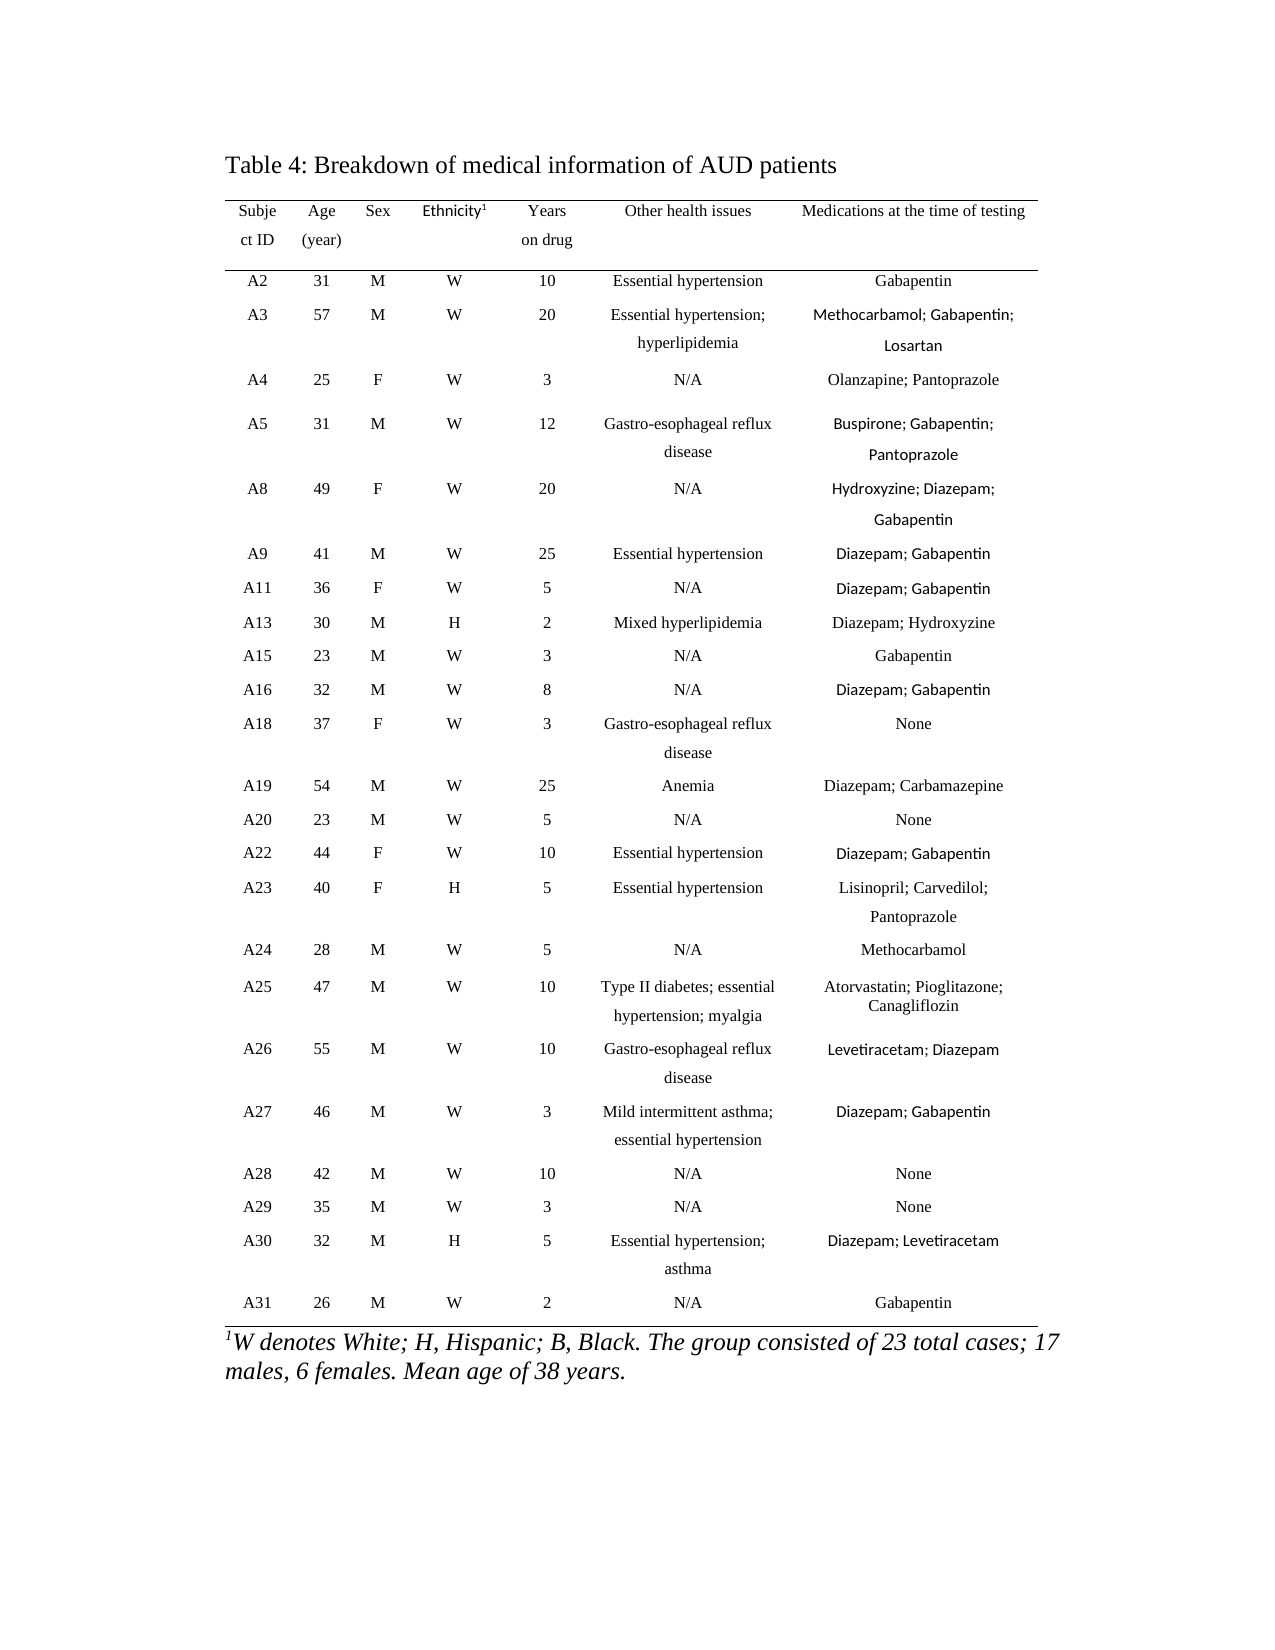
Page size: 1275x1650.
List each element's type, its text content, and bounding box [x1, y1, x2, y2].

table_cell Olanzapine; Pantoprazole [789, 369, 1038, 413]
table_cell 5 [507, 878, 587, 940]
table_cell 44 [289, 843, 354, 878]
table_cell W [402, 977, 507, 1039]
table_cell 25 [289, 369, 354, 413]
table_cell W [402, 680, 507, 714]
table_cell 25 [507, 776, 587, 810]
table_cell A18 [225, 714, 289, 776]
table_cell H [402, 613, 507, 646]
table_cell W [402, 369, 507, 413]
table_cell M [354, 1164, 402, 1197]
table_cell Essential hypertension; hyperlipidemia [587, 304, 788, 369]
table_cell 31 [289, 414, 354, 478]
table_cell 3 [507, 369, 587, 413]
table_cell Atorvastatin; Pioglitazone; Canagliflozin [789, 977, 1038, 1039]
table_cell W [402, 1039, 507, 1101]
table_cell M [354, 414, 402, 478]
table_cell F [354, 578, 402, 613]
table_cell 10 [507, 271, 587, 304]
table_cell M [354, 776, 402, 810]
table_cell Essential hypertension [587, 878, 788, 940]
table_cell W [402, 578, 507, 613]
table_cell 35 [289, 1197, 354, 1230]
table_cell F [354, 878, 402, 940]
table_cell 5 [507, 940, 587, 977]
table_cell 8 [507, 680, 587, 714]
table_cell Gastro-esophageal reflux disease [587, 414, 788, 478]
table_cell 47 [289, 977, 354, 1039]
table_cell 3 [507, 1197, 587, 1230]
table_cell N/A [587, 1197, 788, 1230]
table_cell Methocarbamol; Gabapentin; Losartan [789, 304, 1038, 369]
table_cell 32 [289, 680, 354, 714]
table_cell A22 [225, 843, 289, 878]
table_cell 10 [507, 977, 587, 1039]
table_cell 3 [507, 714, 587, 776]
table_cell N/A [587, 646, 788, 679]
table_cell Essential hypertension; asthma [587, 1230, 788, 1293]
table_cell A5 [225, 414, 289, 478]
table_cell 10 [507, 1164, 587, 1197]
table_cell M [354, 613, 402, 646]
table_cell 26 [289, 1293, 354, 1326]
table_cell W [402, 1101, 507, 1163]
table_cell A27 [225, 1101, 289, 1163]
table_cell 42 [289, 1164, 354, 1197]
table_cell N/A [587, 680, 788, 714]
table_cell Buspirone; Gabapentin; Pantoprazole [789, 414, 1038, 478]
table_cell M [354, 1101, 402, 1163]
table_cell A29 [225, 1197, 289, 1230]
table_cell A9 [225, 544, 289, 578]
table_cell W [402, 940, 507, 977]
table_header Subject ID [225, 201, 289, 270]
table_cell Gastro-esophageal reflux disease [587, 1039, 788, 1101]
table_cell 36 [289, 578, 354, 613]
table_cell A24 [225, 940, 289, 977]
table_cell N/A [587, 369, 788, 413]
table_cell None [789, 714, 1038, 776]
table_cell N/A [587, 810, 788, 843]
table_cell 41 [289, 544, 354, 578]
table_cell A2 [225, 271, 289, 304]
table_cell A4 [225, 369, 289, 413]
table_cell F [354, 369, 402, 413]
table_cell Anemia [587, 776, 788, 810]
table_cell W [402, 304, 507, 369]
table_cell M [354, 544, 402, 578]
table_cell 40 [289, 878, 354, 940]
table_cell Levetiracetam; Diazepam [789, 1039, 1038, 1101]
table_cell Diazepam; Gabapentin [789, 578, 1038, 613]
table_cell 25 [507, 544, 587, 578]
table_cell A16 [225, 680, 289, 714]
table_header Years on drug [507, 201, 587, 270]
table_cell W [402, 271, 507, 304]
text Table 4: Breakdown of medical information of AUD patients [225, 150, 1125, 179]
table_cell A30 [225, 1230, 289, 1293]
table_cell 23 [289, 646, 354, 679]
table_cell Essential hypertension [587, 544, 788, 578]
table_cell A31 [225, 1293, 289, 1326]
table_cell 57 [289, 304, 354, 369]
table_cell 31 [289, 271, 354, 304]
table_cell M [354, 1039, 402, 1101]
table_cell Diazepam; Gabapentin [789, 1101, 1038, 1163]
table_cell Mild intermittent asthma; essential hypertension [587, 1101, 788, 1163]
table_cell F [354, 479, 402, 543]
table_cell 12 [507, 414, 587, 478]
table_cell 28 [289, 940, 354, 977]
text 1W denotes White; H, Hispanic; B, Black. The group consisted of 23 total cases; 17 males, 6 females. Mean age of 38 years. [225, 1327, 1125, 1384]
table_cell M [354, 680, 402, 714]
table_cell M [354, 1197, 402, 1230]
table_cell M [354, 977, 402, 1039]
table_cell Diazepam; Gabapentin [789, 680, 1038, 714]
table_cell M [354, 940, 402, 977]
table_cell N/A [587, 940, 788, 977]
table_cell 3 [507, 646, 587, 679]
table_cell W [402, 843, 507, 878]
table_cell A23 [225, 878, 289, 940]
table_cell 10 [507, 1039, 587, 1101]
table_cell H [402, 878, 507, 940]
table_header Ethnicity1 [402, 201, 507, 270]
table_cell Gabapentin [789, 646, 1038, 679]
table_cell 30 [289, 613, 354, 646]
table_cell 5 [507, 578, 587, 613]
table_cell M [354, 1230, 402, 1293]
table_cell A26 [225, 1039, 289, 1101]
table_cell 3 [507, 1101, 587, 1163]
table_cell F [354, 843, 402, 878]
table_cell Essential hypertension [587, 271, 788, 304]
table_cell F [354, 714, 402, 776]
table_cell W [402, 776, 507, 810]
table_cell N/A [587, 578, 788, 613]
table_cell W [402, 479, 507, 543]
table_cell M [354, 271, 402, 304]
table_cell A25 [225, 977, 289, 1039]
table_cell W [402, 1293, 507, 1326]
table_cell Diazepam; Levetiracetam [789, 1230, 1038, 1293]
table_cell Gabapentin [789, 271, 1038, 304]
table_cell Lisinopril; Carvedilol; Pantoprazole [789, 878, 1038, 940]
table_cell Gastro-esophageal reflux disease [587, 714, 788, 776]
table_cell N/A [587, 1293, 788, 1326]
table_header Medications at the time of testing [789, 201, 1038, 270]
table_cell Essential hypertension [587, 843, 788, 878]
table_cell A15 [225, 646, 289, 679]
table_cell 10 [507, 843, 587, 878]
table_cell 5 [507, 1230, 587, 1293]
table_cell Hydroxyzine; Diazepam; Gabapentin [789, 479, 1038, 543]
table_cell Diazepam; Gabapentin [789, 544, 1038, 578]
table_cell 32 [289, 1230, 354, 1293]
table_cell N/A [587, 479, 788, 543]
table_cell M [354, 646, 402, 679]
table_cell 37 [289, 714, 354, 776]
table_cell H [402, 1230, 507, 1293]
table_cell None [789, 1197, 1038, 1230]
table_cell 54 [289, 776, 354, 810]
table_cell W [402, 544, 507, 578]
table_cell 2 [507, 613, 587, 646]
table_cell 20 [507, 479, 587, 543]
table_cell Diazepam; Carbamazepine [789, 776, 1038, 810]
table_cell 5 [507, 810, 587, 843]
table_cell A3 [225, 304, 289, 369]
table_cell 49 [289, 479, 354, 543]
table_cell A8 [225, 479, 289, 543]
table_cell A20 [225, 810, 289, 843]
table_cell W [402, 414, 507, 478]
table_cell A13 [225, 613, 289, 646]
table_cell 20 [507, 304, 587, 369]
table_cell W [402, 810, 507, 843]
table_cell N/A [587, 1164, 788, 1197]
table_cell A19 [225, 776, 289, 810]
table_header Age (year) [289, 201, 354, 270]
table_cell Diazepam; Hydroxyzine [789, 613, 1038, 646]
table_cell M [354, 1293, 402, 1326]
table_cell Diazepam; Gabapentin [789, 843, 1038, 878]
table_cell None [789, 810, 1038, 843]
table_cell 2 [507, 1293, 587, 1326]
table_cell W [402, 714, 507, 776]
table_cell 55 [289, 1039, 354, 1101]
table_cell W [402, 1197, 507, 1230]
table_cell 46 [289, 1101, 354, 1163]
table_header Sex [354, 201, 402, 270]
table_cell Methocarbamol [789, 940, 1038, 977]
table_cell A11 [225, 578, 289, 613]
table_cell 23 [289, 810, 354, 843]
table_cell A28 [225, 1164, 289, 1197]
table_cell W [402, 1164, 507, 1197]
table_cell M [354, 304, 402, 369]
table_cell Mixed hyperlipidemia [587, 613, 788, 646]
table_cell Type II diabetes; essential hypertension; myalgia [587, 977, 788, 1039]
table_cell Gabapentin [789, 1293, 1038, 1326]
table_cell W [402, 646, 507, 679]
table_cell M [354, 810, 402, 843]
table_header Other health issues [587, 201, 788, 270]
table_cell None [789, 1164, 1038, 1197]
